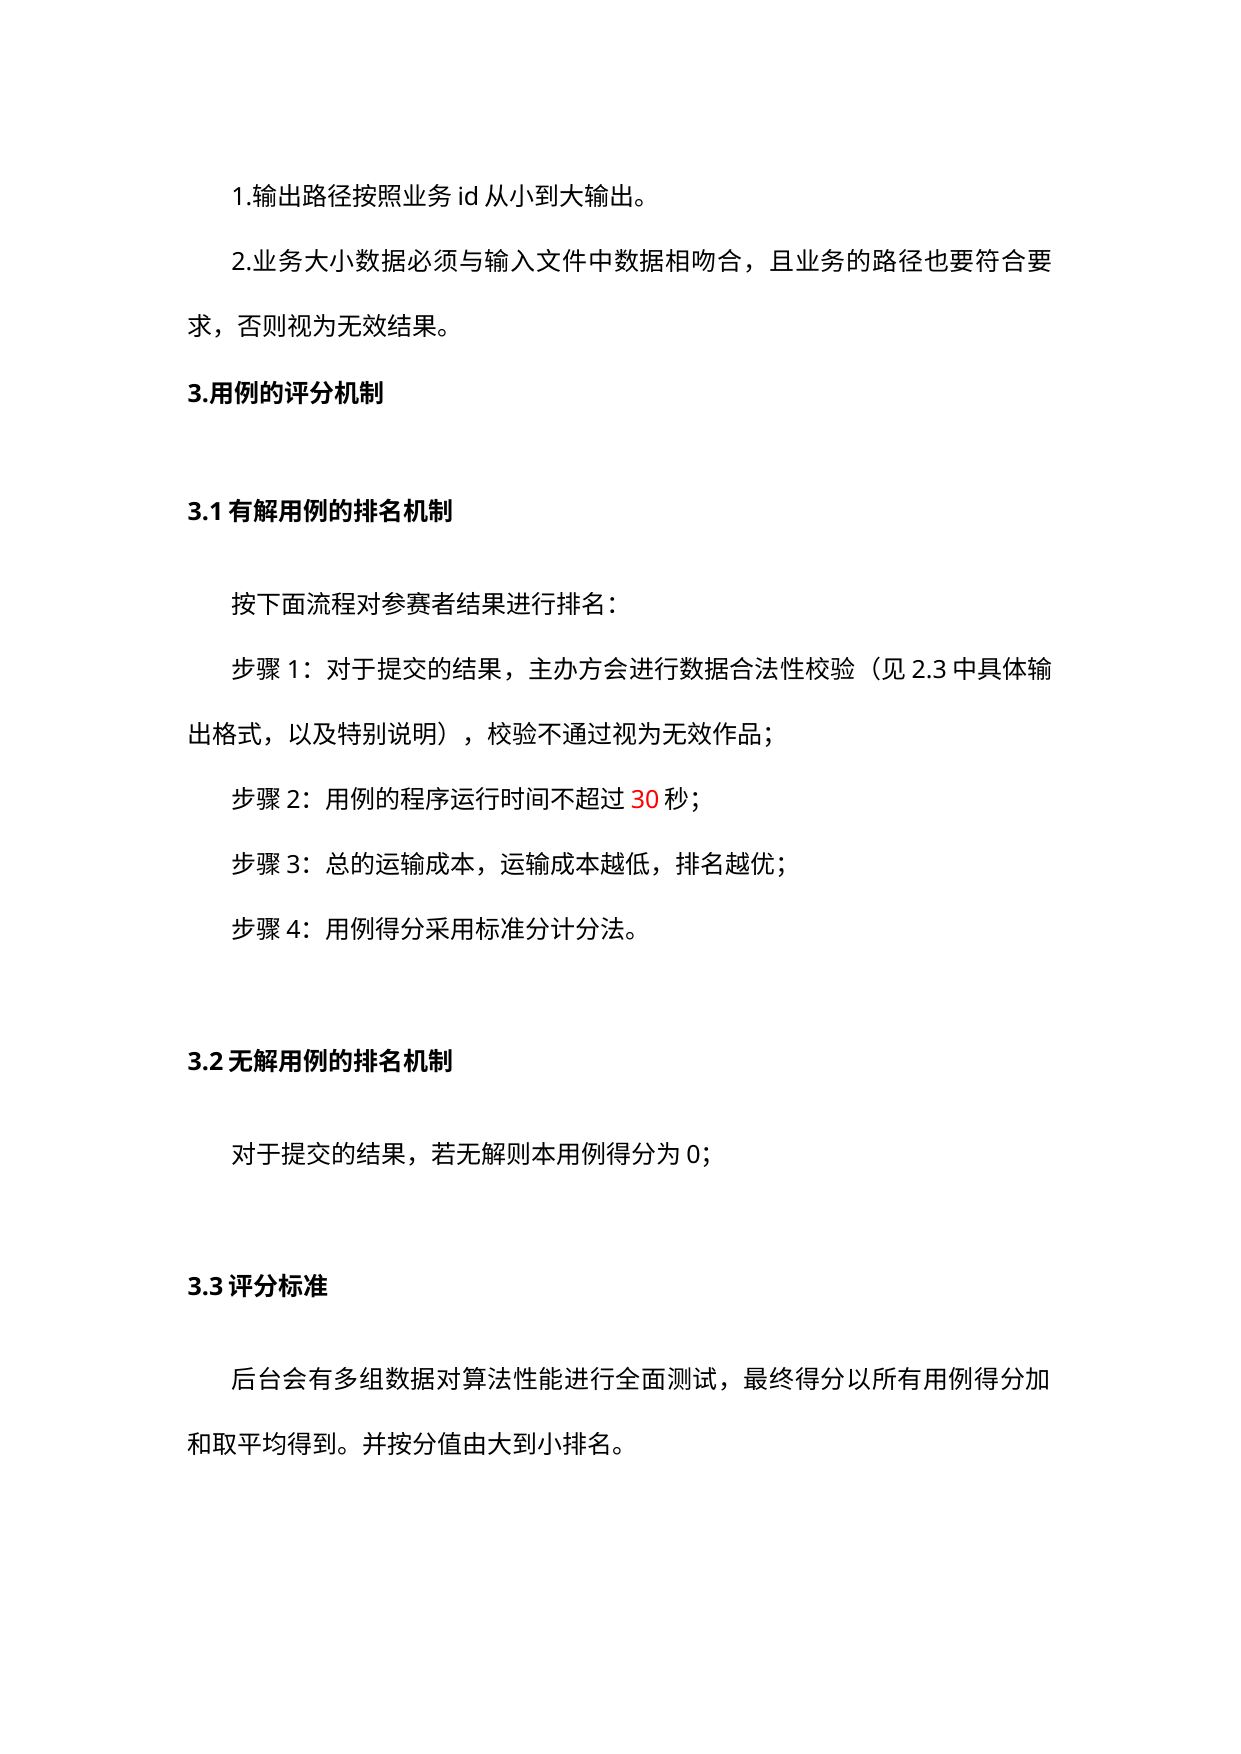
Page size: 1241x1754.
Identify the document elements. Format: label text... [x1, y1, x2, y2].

text 按下面流程对参赛者结果进行排名： [187, 570, 1053, 635]
subtitle 3.2无解用例的排名机制 [187, 1027, 1053, 1092]
text 步骤1：对于提交的结果，主办方会进行数据合法性校验（见2.3中具体输出格式，以及特别说明），校验不通过视为无效作品； [187, 635, 1053, 765]
text 对于提交的结果，若无解则本用例得分为0； [187, 1120, 1053, 1185]
text 步骤3：总的运输成本，运输成本越低，排名越优； [187, 830, 1053, 895]
list 业务大小数据必须与输入文件中数据相吻合，且业务的路径也要符合要求，否则视为无效结果。 [187, 227, 1053, 357]
subtitle 3.1有解用例的排名机制 [187, 477, 1053, 542]
text 后台会有多组数据对算法性能进行全面测试，最终得分以所有用例得分加和取平均得到。并按分值由大到小排名。 [187, 1345, 1053, 1475]
text 步骤4：用例得分采用标准分计分法。 [187, 895, 1053, 960]
subtitle 3.用例的评分机制 [187, 359, 1053, 424]
text 步骤2：用例的程序运行时间不超过30秒； [187, 765, 1053, 830]
subtitle 3.3评分标准 [187, 1252, 1053, 1317]
list 输出路径按照业务id从小到大输出。 [187, 162, 1053, 227]
